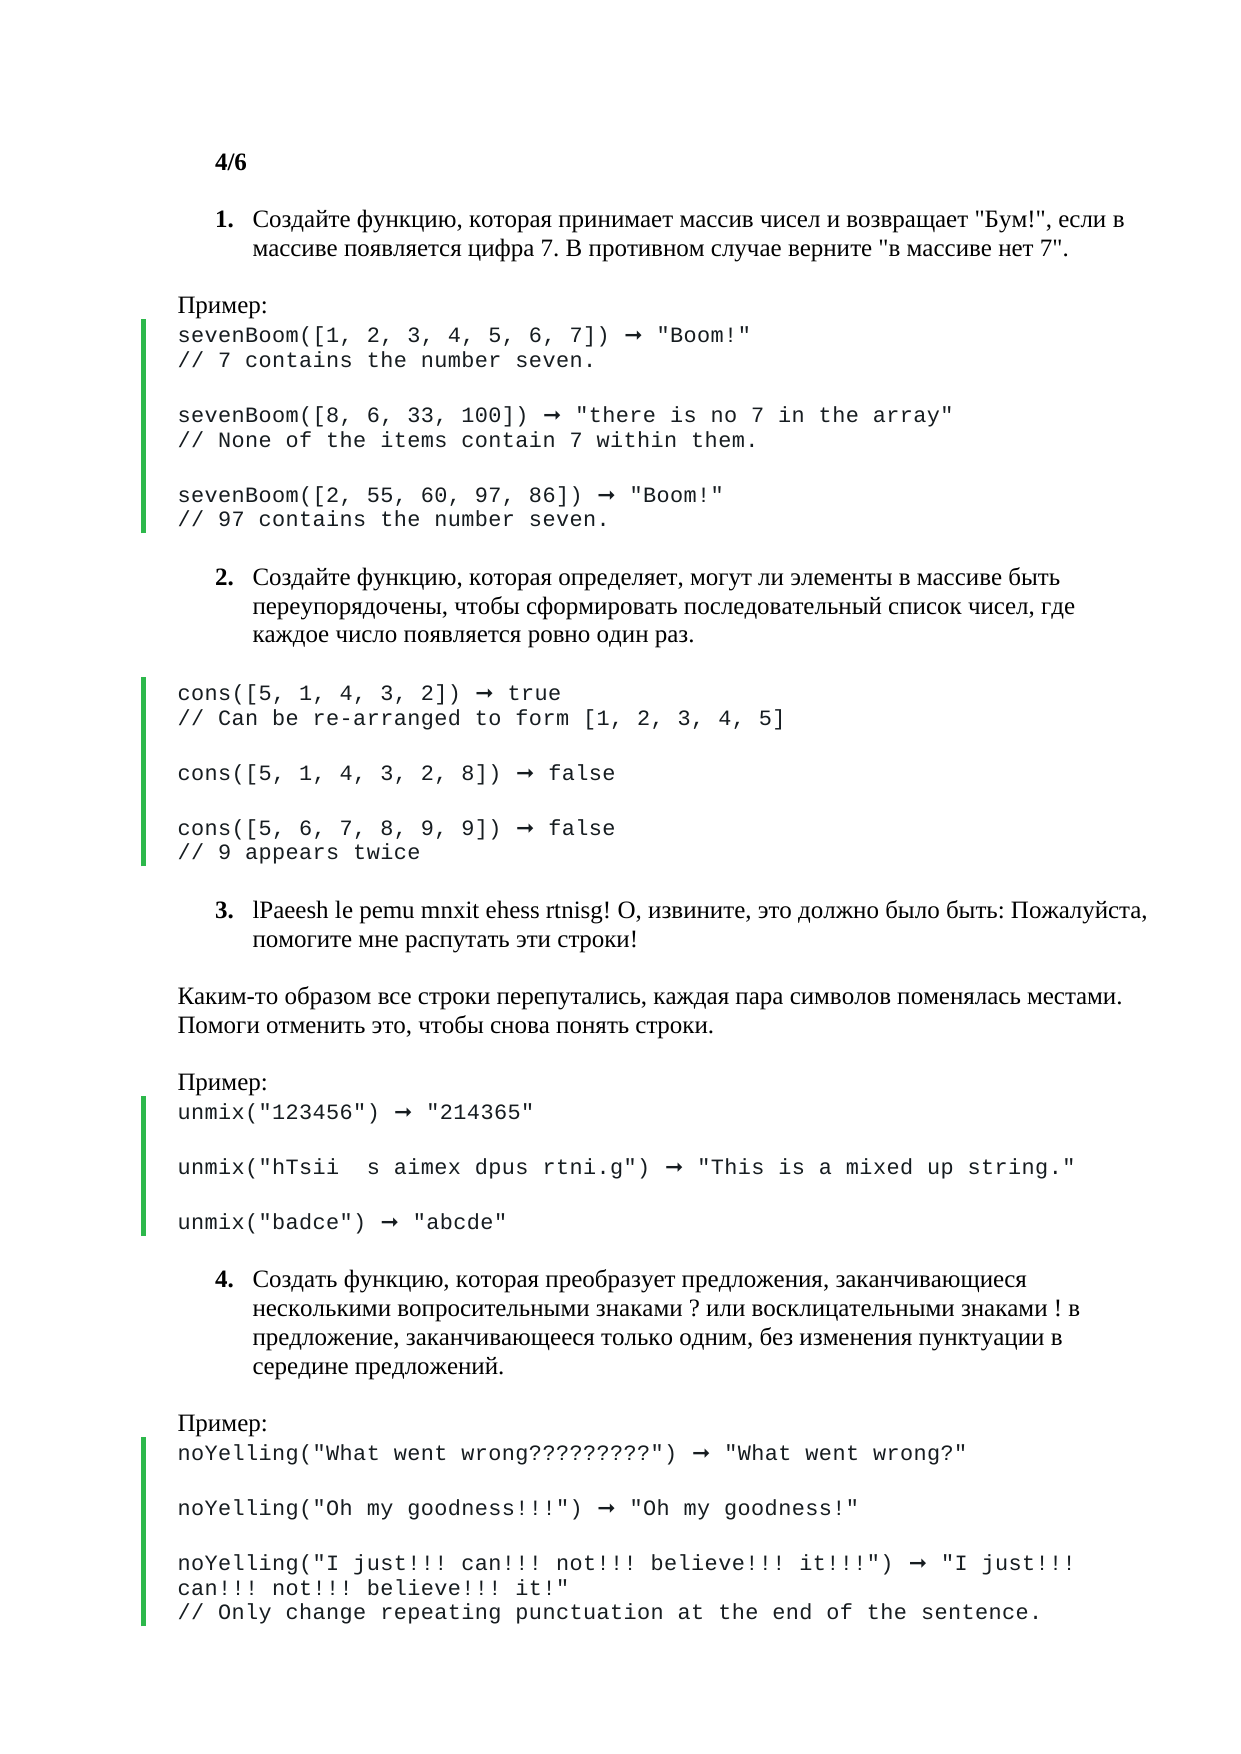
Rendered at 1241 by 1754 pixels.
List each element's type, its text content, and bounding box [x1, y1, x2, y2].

text // None of the items contain 7 within them. [177, 429, 1152, 454]
text 4/6 [215, 147, 1152, 176]
text noYelling("Oh my goodness!!!") ➞ "Oh my goodness!" [177, 1492, 1152, 1522]
text // Only change repeating punctuation at the end of the sentence. [177, 1601, 1152, 1626]
list Создайте функцию, которая определяет, могут ли элементы в массиве быть переупорядочены, чтобы сформировать последовательный список чисел, где каждое число появляется ровно один раз. [215, 562, 1152, 648]
text noYelling("What went wrong?????????") ➞ "What went wrong?" [177, 1437, 1152, 1467]
text cons([5, 1, 4, 3, 2, 8]) ➞ false [177, 757, 1152, 787]
text // 97 contains the number seven. [177, 508, 1152, 533]
text Каким-то образом все строки перепутались, каждая пара символов поменялась местами. Помоги отменить это, чтобы снова понять строки. [177, 981, 1152, 1039]
text sevenBoom([2, 55, 60, 97, 86]) ➞ "Boom!" [177, 478, 1152, 508]
text unmix("badce") ➞ "abcde" [177, 1206, 1152, 1236]
text cons([5, 6, 7, 8, 9, 9]) ➞ false [177, 811, 1152, 841]
text // 7 contains the number seven. [177, 349, 1152, 374]
list lPaeesh le pemu mnxit ehess rtnisg! О, извините, это должно было быть: Пожалуйста, помогите мне распутать эти строки! [215, 895, 1152, 952]
list Создать функцию, которая преобразует предложения, заканчивающиеся несколькими вопросительными знаками ? или восклицательными знаками ! в предложение, заканчивающееся только одним, без изменения пунктуации в середине предложений. [215, 1264, 1152, 1379]
text unmix("hTsii s aimex dpus rtni.g") ➞ "This is a mixed up string." [177, 1151, 1152, 1181]
text sevenBoom([1, 2, 3, 4, 5, 6, 7]) ➞ "Boom!" [177, 319, 1152, 349]
text Пример: [177, 1067, 1152, 1096]
text cons([5, 1, 4, 3, 2]) ➞ true [177, 677, 1152, 707]
text // Can be re-arranged to form [1, 2, 3, 4, 5] [177, 707, 1152, 732]
list Создайте функцию, которая принимает массив чисел и возвращает "Бум!", если в массиве появляется цифра 7. В противном случае верните "в массиве нет 7". [215, 204, 1152, 262]
text unmix("123456") ➞ "214365" [177, 1096, 1152, 1126]
text // 9 appears twice [177, 841, 1152, 866]
text noYelling("I just!!! can!!! not!!! believe!!! it!!!") ➞ "I just!!! can!!! not!!! believe!!! it!" [177, 1547, 1152, 1601]
text sevenBoom([8, 6, 33, 100]) ➞ "there is no 7 in the array" [177, 399, 1152, 429]
text Пример: [177, 1408, 1152, 1437]
text Пример: [177, 291, 1152, 319]
